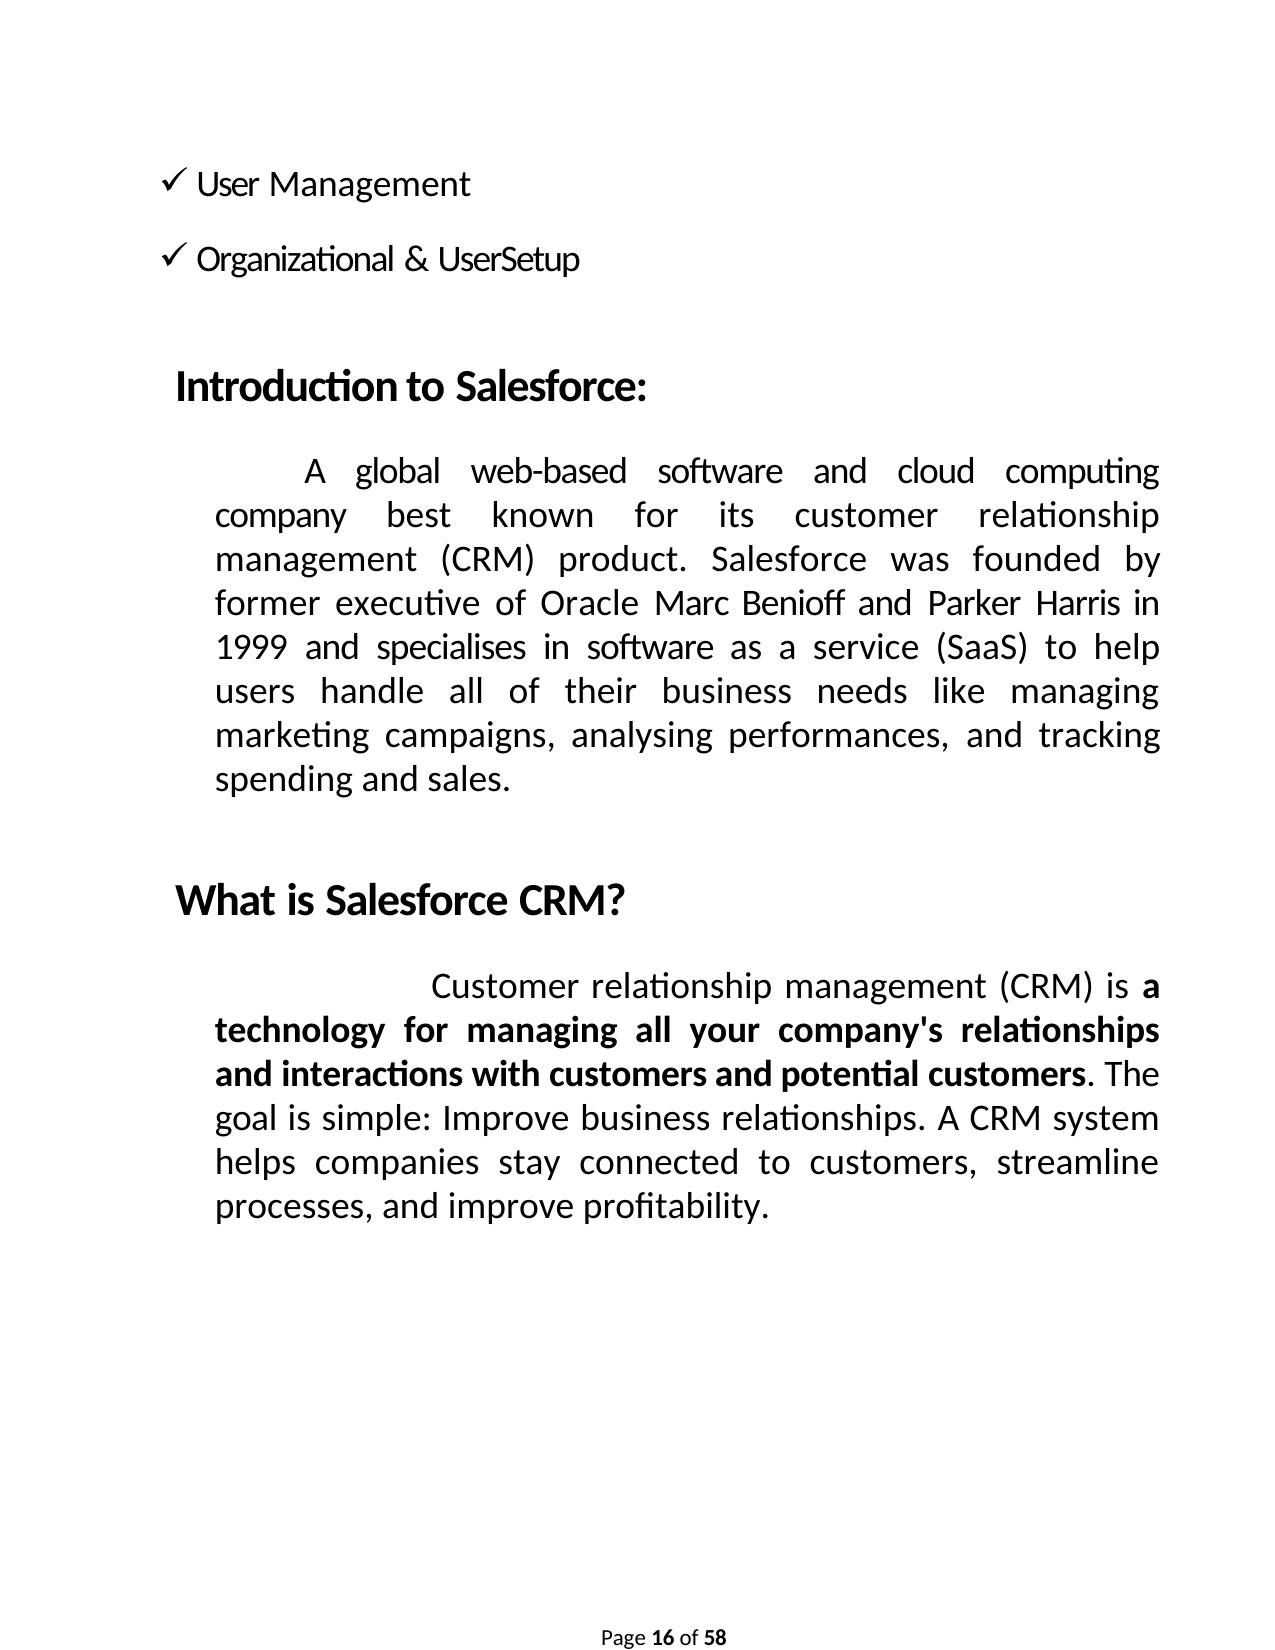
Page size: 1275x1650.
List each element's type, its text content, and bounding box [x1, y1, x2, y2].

subtitle What is Salesforce CRM? [175, 871, 1229, 927]
text Customer relationship management (CRM) is a technology for managing all your company's relationships and interactions with customers and potential customers. The goal is simple: Improve business relationships. A CRM system helps companies stay connected to customers, streamline processes, and improve profitability. [214, 963, 1160, 1228]
list User Management [158, 160, 1229, 206]
subtitle Introduction to Salesforce: [175, 357, 1229, 413]
list Organizational & UserSetup [158, 235, 1229, 281]
text A global web-based software and cloud computing company best known for its customer relationship management (CRM) product. Salesforce was founded by former executive of Oracle Marc Benioff and Parker Harris in 1999 and specialises in software as a service (SaaS) to help users handle all of their business needs like managing marketing campaigns, analysing performances, and tracking spending and sales. [214, 449, 1161, 801]
